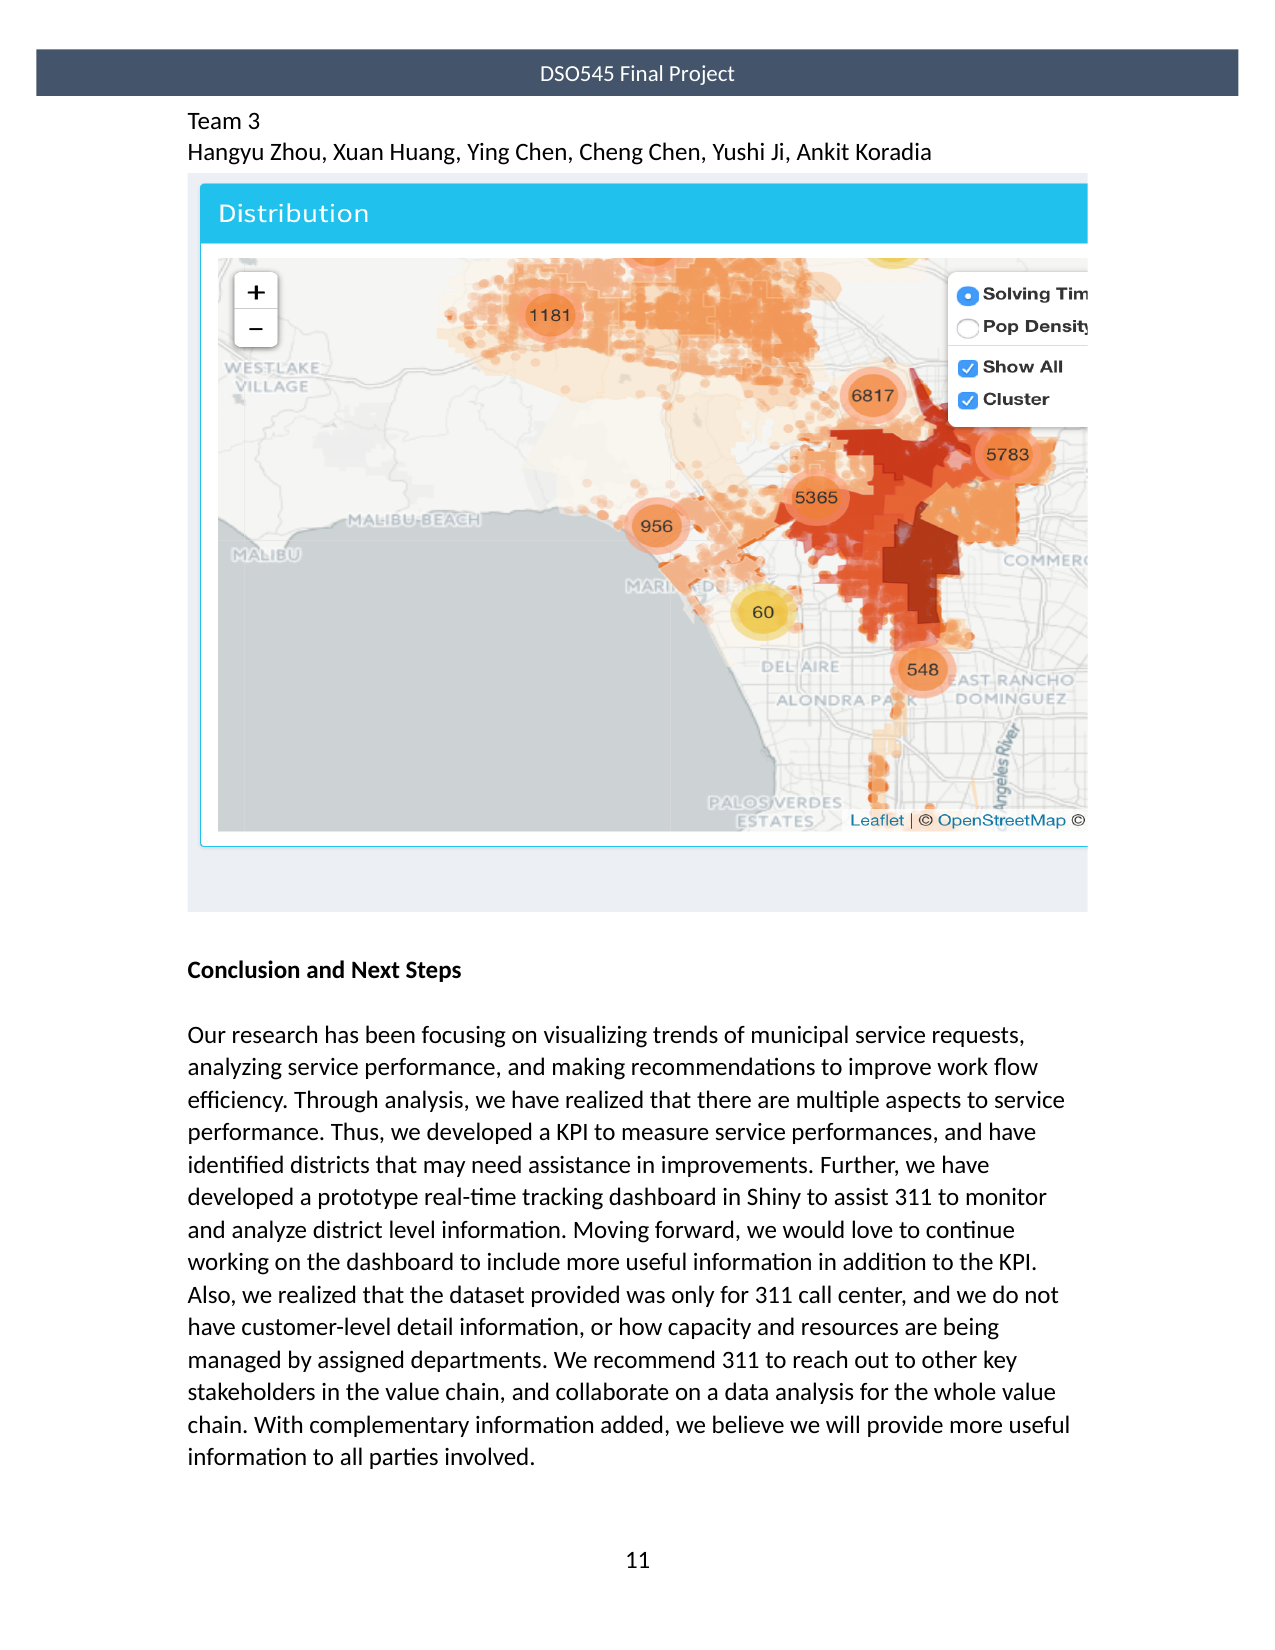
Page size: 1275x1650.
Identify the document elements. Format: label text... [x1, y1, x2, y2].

picture [187, 173, 1088, 912]
text Conclusion and Next Steps [187, 953, 1087, 986]
text Our research has been focusing on visualizing trends of municipal service requests, analyzing service performance, and making recommendations to improve work flow efficiency. Through analysis, we have realized that there are multiple aspects to service performance. Thus, we developed a KPI to measure service performances, and have identified districts that may need assistance in improvements. Further, we have developed a prototype real-time tracking dashboard in Shiny to assist 311 to monitor and analyze district level information. Moving forward, we would love to continue working on the dashboard to include more useful information in addition to the KPI. Also, we realized that the dataset provided was only for 311 call center, and we do not have customer-level detail information, or how capacity and resources are being managed by assigned departments. We recommend 311 to reach out to other key stakeholders in the value chain, and collaborate on a data analysis for the whole value chain. With complementary information added, we believe we will provide more useful information to all parties involved. [187, 1018, 1087, 1473]
